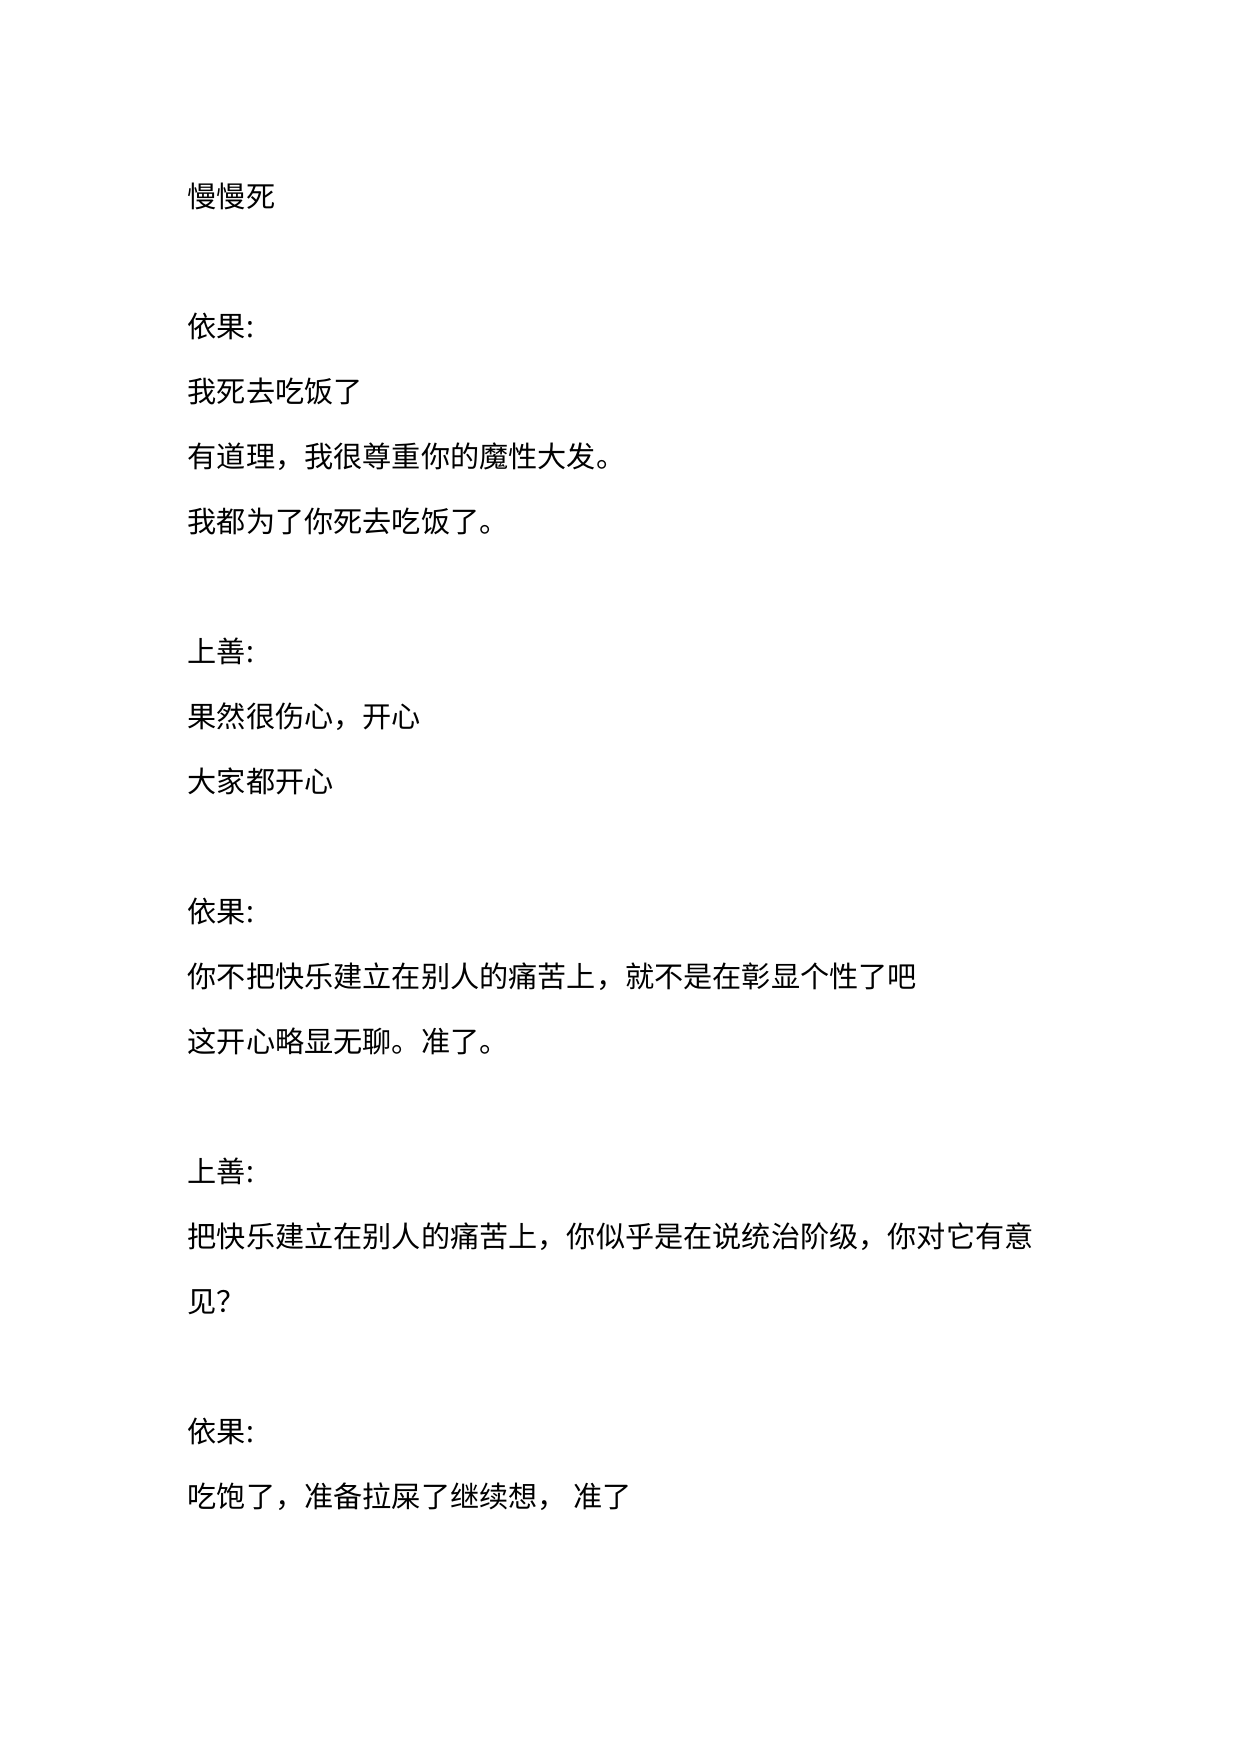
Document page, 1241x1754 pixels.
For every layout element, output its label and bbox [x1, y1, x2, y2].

text [187, 162, 1053, 1527]
